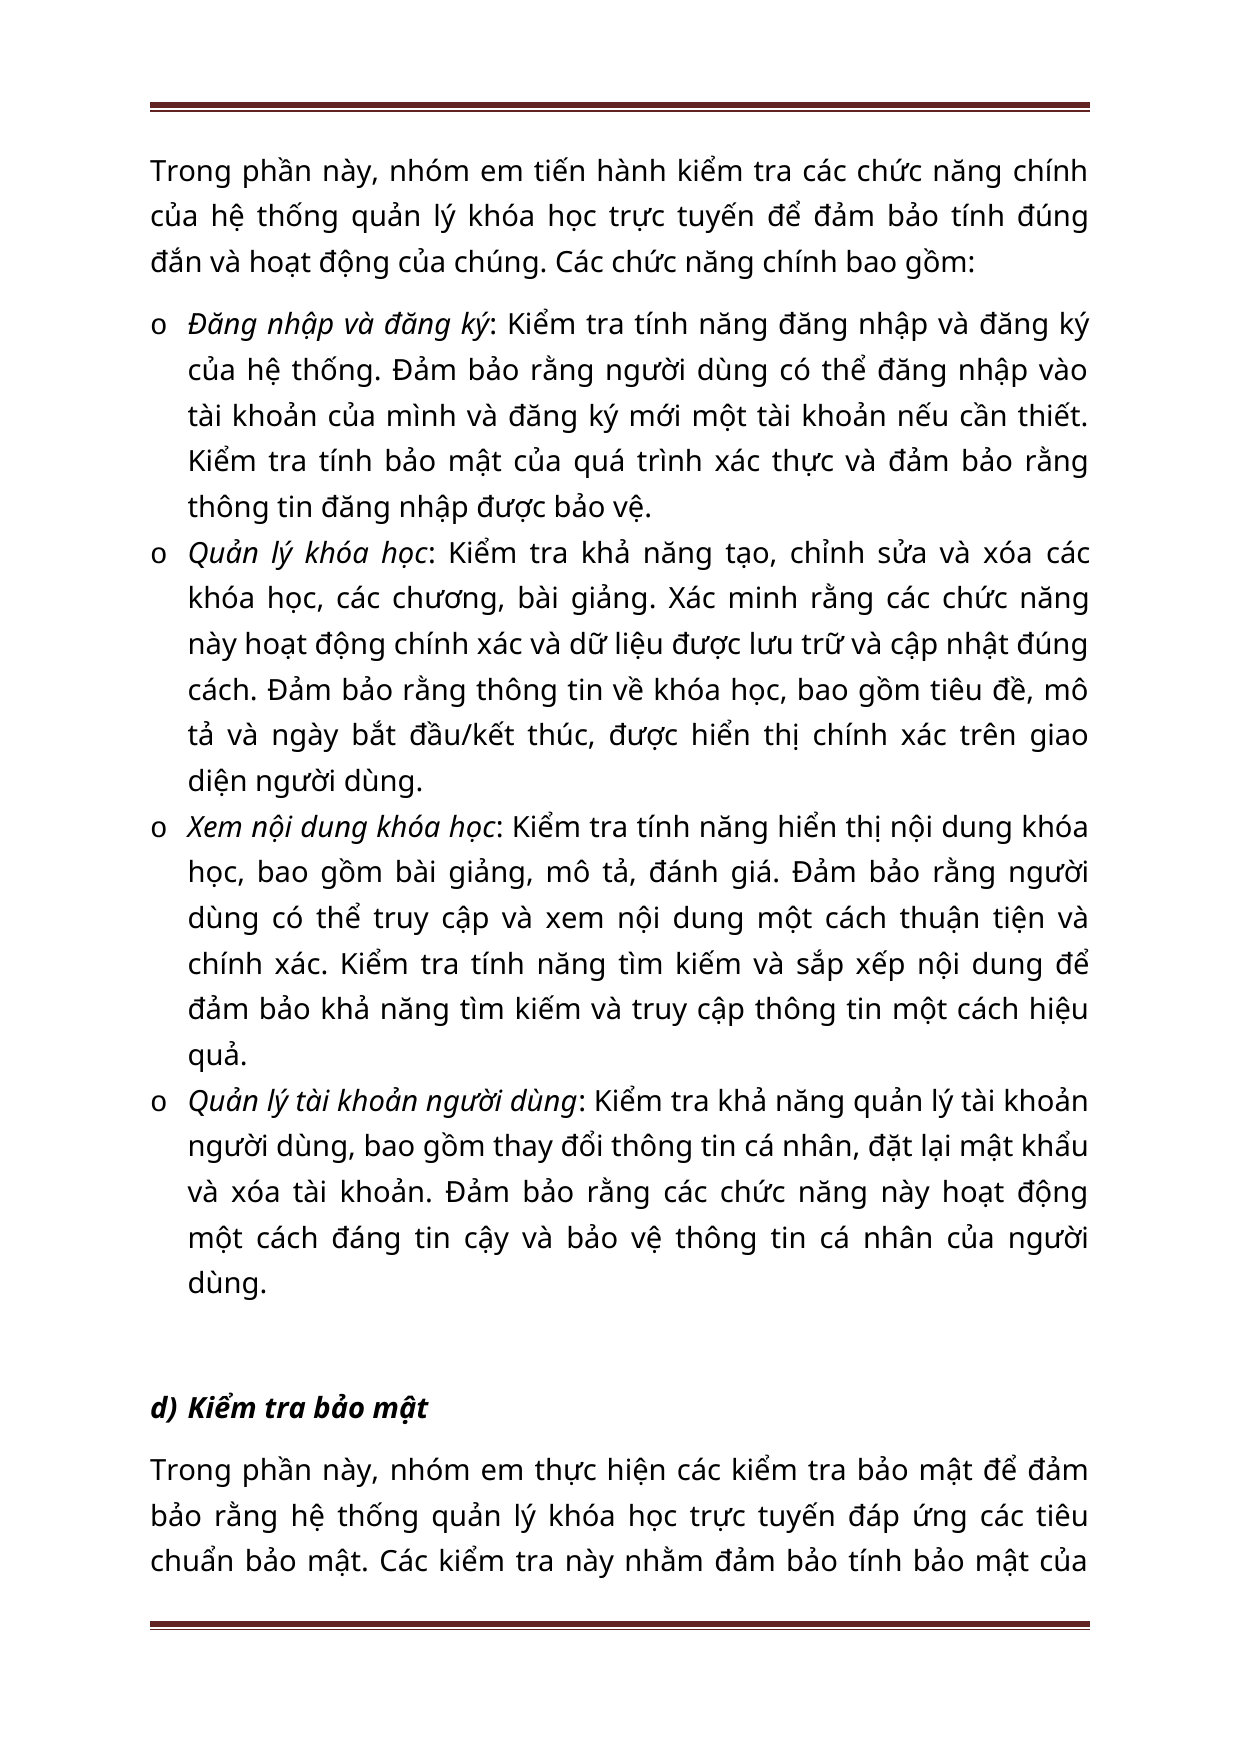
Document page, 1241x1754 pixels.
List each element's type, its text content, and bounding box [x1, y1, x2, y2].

list Xem nội dung khóa học: Kiểm tra tính năng hiển thị nội dung khóa học, bao gồm bài giảng, mô tả, đánh giá. Đảm bảo rằng người dùng có thể truy cập và xem nội dung một cách thuận tiện và chính xác. Kiểm tra tính năng tìm kiếm và sắp xếp nội dung để đảm bảo khả năng tìm kiếm và truy cập thông tin một cách hiệu quả. [150, 806, 1090, 1074]
list Quản lý tài khoản người dùng: Kiểm tra khả năng quản lý tài khoản người dùng, bao gồm thay đổi thông tin cá nhân, đặt lại mật khẩu và xóa tài khoản. Đảm bảo rằng các chức năng này hoạt động một cách đáng tin cậy và bảo vệ thông tin cá nhân của người dùng. [150, 1080, 1090, 1302]
text Trong phần này, nhóm em tiến hành kiểm tra các chức năng chính của hệ thống quản lý khóa học trực tuyến để đảm bảo tính đúng đắn và hoạt động của chúng. Các chức năng chính bao gồm: [150, 150, 1090, 281]
list Quản lý khóa học: Kiểm tra khả năng tạo, chỉnh sửa và xóa các khóa học, các chương, bài giảng. Xác minh rằng các chức năng này hoạt động chính xác và dữ liệu được lưu trữ và cập nhật đúng cách. Đảm bảo rằng thông tin về khóa học, bao gồm tiêu đề, mô tả và ngày bắt đầu/kết thúc, được hiển thị chính xác trên giao diện người dùng. [150, 532, 1090, 800]
list Kiểm tra bảo mật [150, 1387, 1090, 1427]
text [150, 1449, 1090, 1580]
list Đăng nhập và đăng ký: Kiểm tra tính năng đăng nhập và đăng ký của hệ thống. Đảm bảo rằng người dùng có thể đăng nhập vào tài khoản của mình và đăng ký mới một tài khoản nếu cần thiết. Kiểm tra tính bảo mật của quá trình xác thực và đảm bảo rằng thông tin đăng nhập được bảo vệ. [150, 303, 1090, 526]
